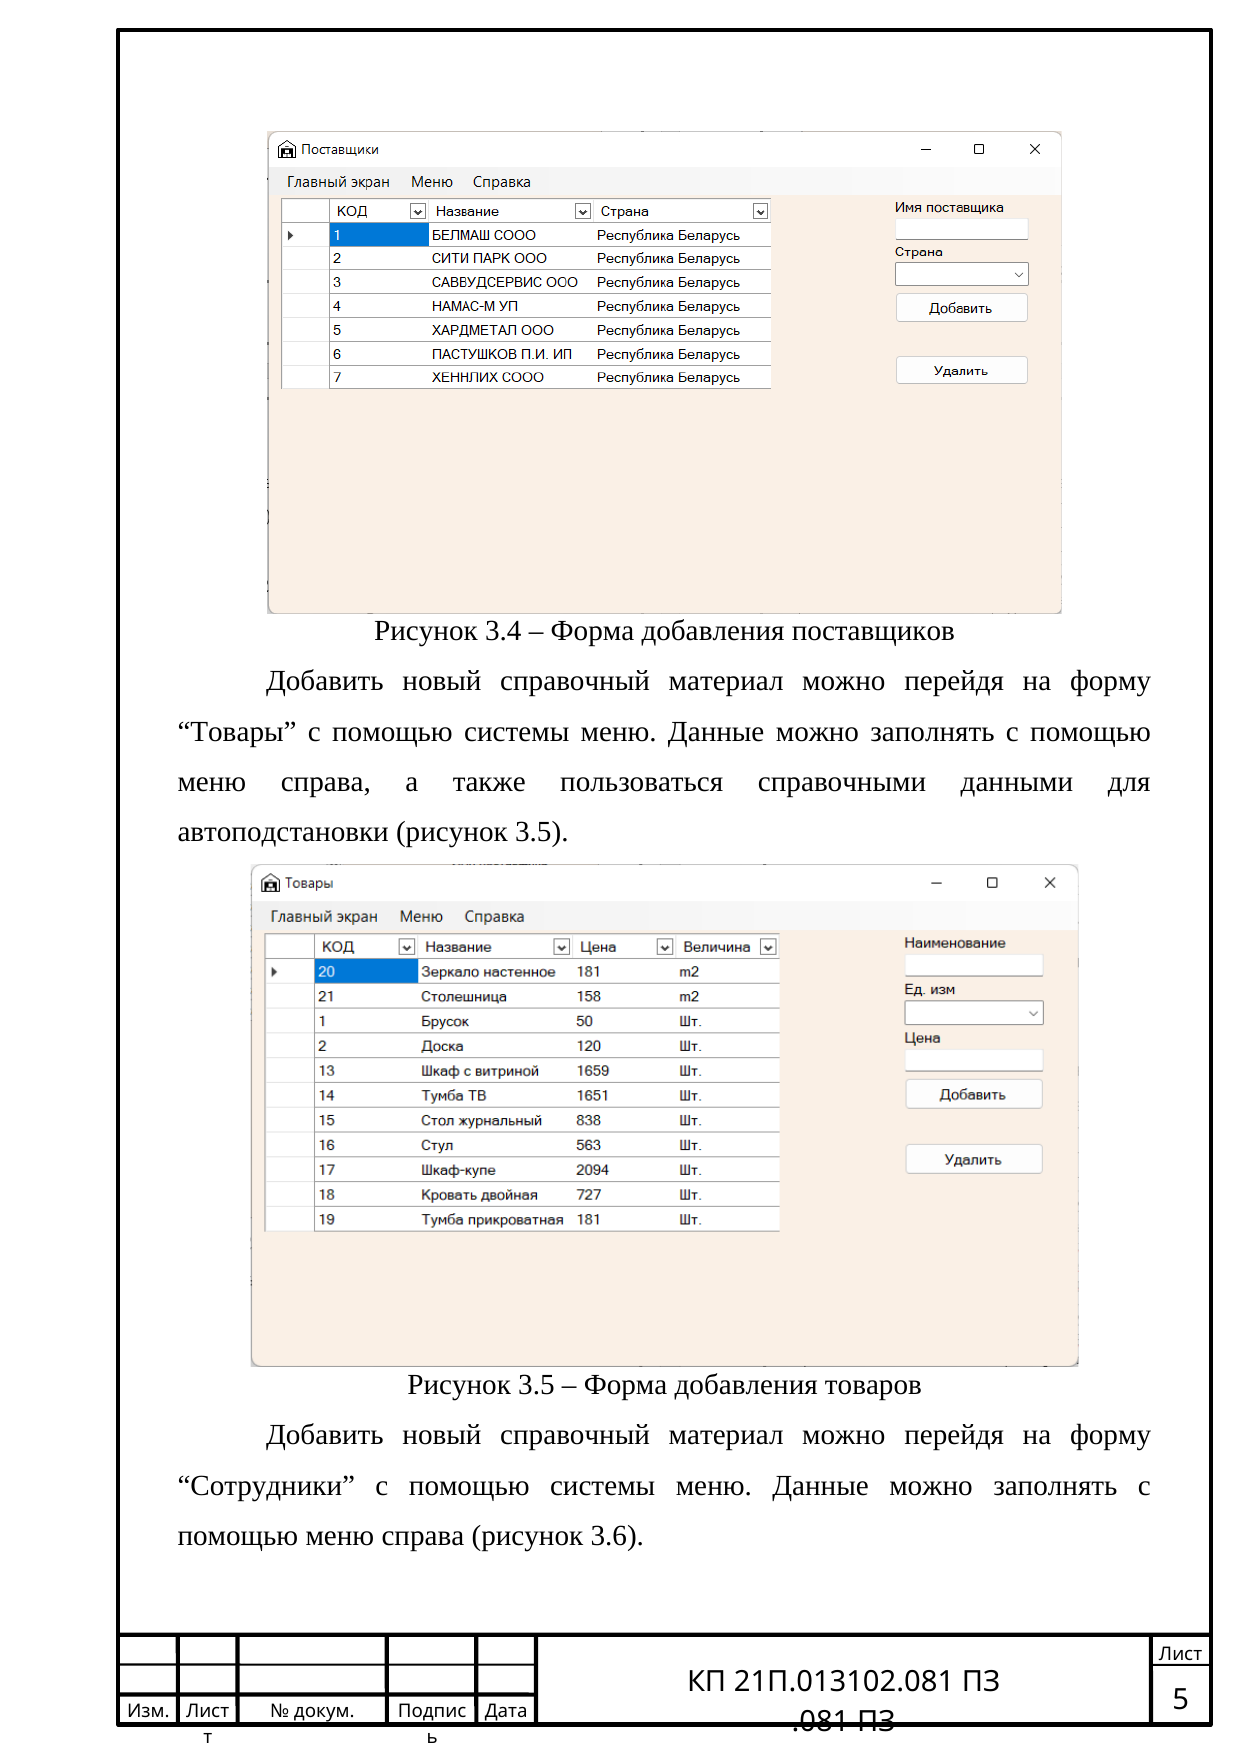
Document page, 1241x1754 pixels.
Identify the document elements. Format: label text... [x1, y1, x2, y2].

text Рисунок 3.5 – Форма добавления товаров [177, 1367, 1152, 1401]
text Добавить новый справочный материал можно перейдя на форму “Товары” с помощью системы меню. Данные можно заполнять с помощью меню справа, а также пользоваться справочными данными для автоподстановки (рисунок 3.5). [177, 663, 1152, 848]
picture [250, 864, 1079, 1367]
text Рисунок 3.4 – Форма добавления поставщиков [177, 613, 1152, 647]
picture [267, 131, 1062, 614]
text Добавить новый справочный материал можно перейдя на форму “Сотрудники” с помощью системы меню. Данные можно заполнять с помощью меню справа (рисунок 3.6). [177, 1417, 1152, 1551]
